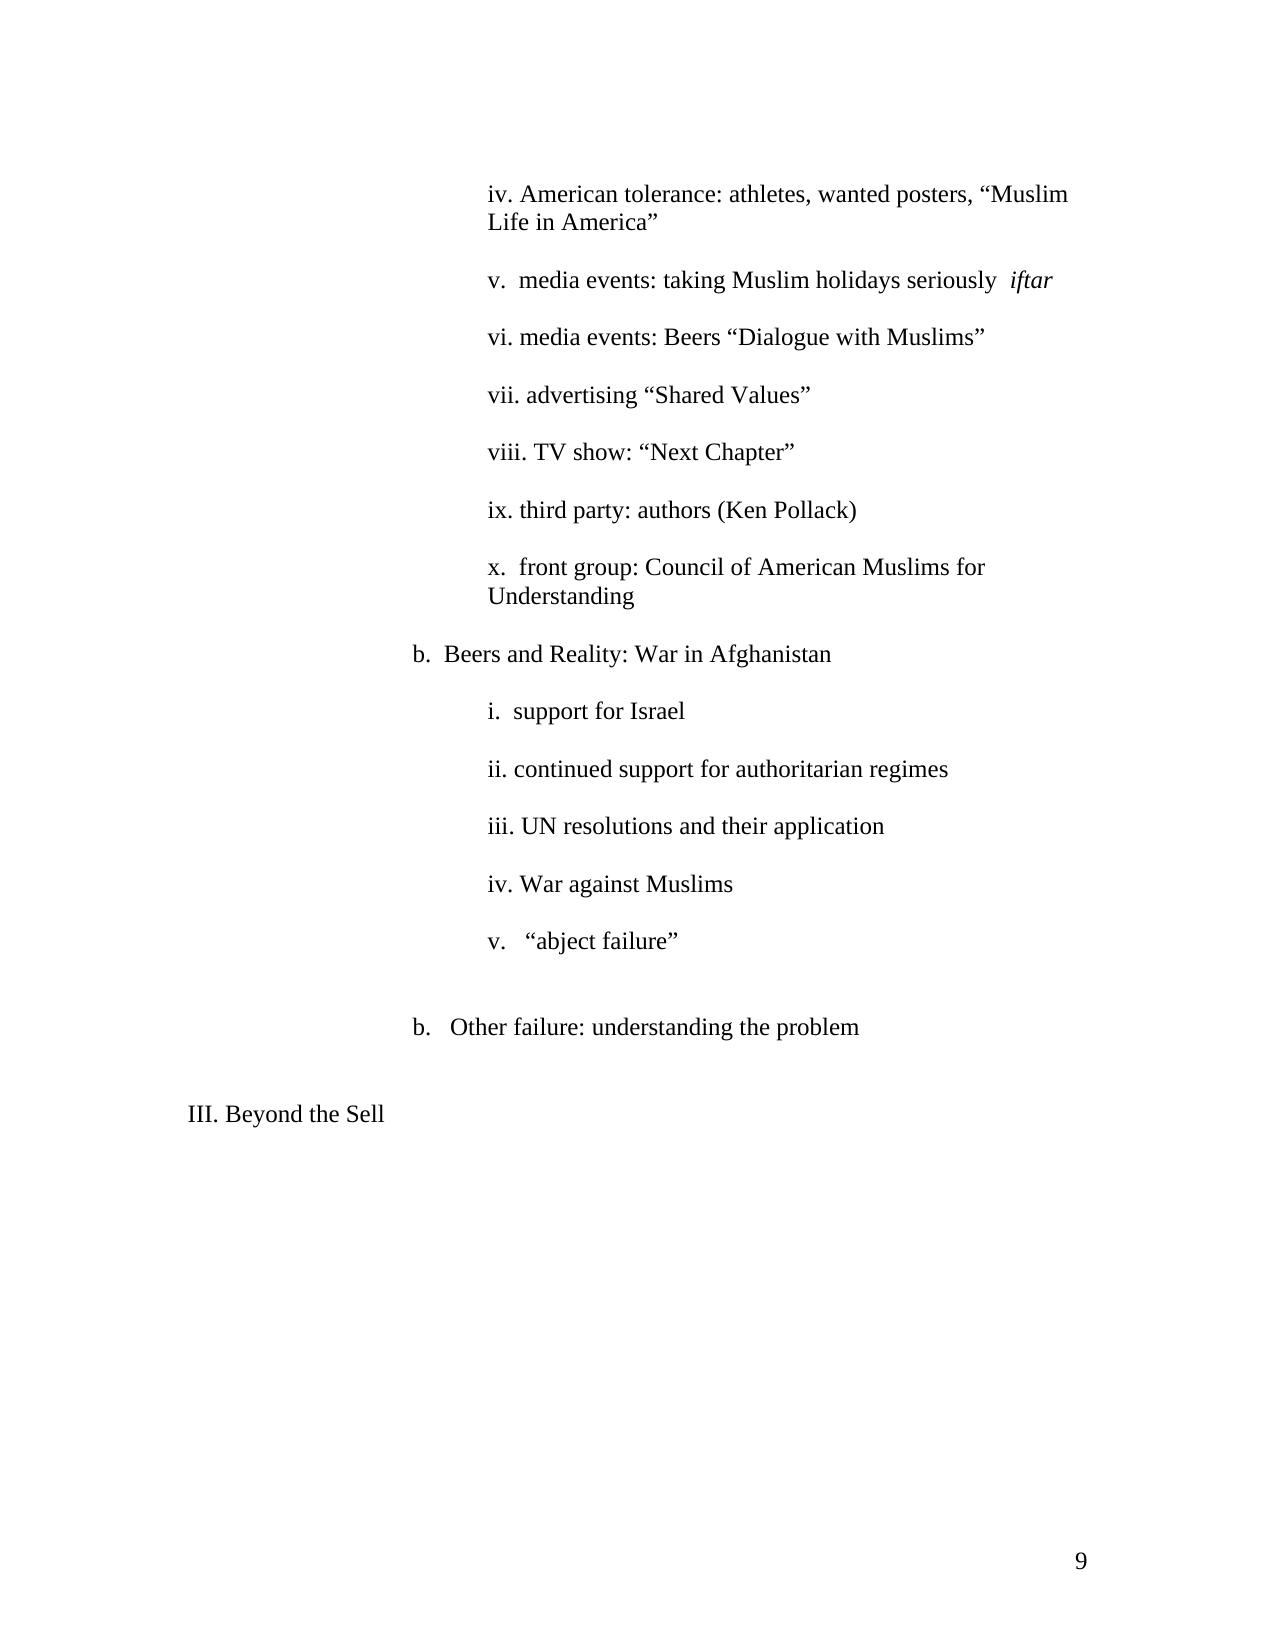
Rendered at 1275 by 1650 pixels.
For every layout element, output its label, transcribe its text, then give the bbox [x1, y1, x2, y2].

list “abject failure” [487, 926, 1087, 955]
text vi. media events: Beers “Dialogue with Muslims” [187, 322, 1087, 351]
text ii. continued support for authoritarian regimes [187, 754, 1087, 782]
text ix. third party: authors (Ken Pollack) [187, 495, 1087, 524]
text v. media events: taking Muslim holidays seriously iftar [187, 265, 1087, 294]
text iv. War against Muslims [187, 869, 1087, 897]
list Other failure: understanding the problem [412, 1012, 1087, 1041]
text x. front group: Council of American Muslims for Understanding [487, 552, 1087, 610]
text i. support for [187, 696, 1087, 725]
text III. Beyond the Sell [187, 1099, 1087, 1127]
text iii. UN resolutions and their application [187, 811, 1087, 840]
text viii. TV show: “Next Chapter” [187, 437, 1087, 466]
text b. Beers and Reality: War in [187, 639, 1087, 667]
text iv. American tolerance: athletes, wanted posters, “Muslim Life in ” [487, 179, 1087, 236]
text vii. advertising “Shared Values” [187, 380, 1087, 409]
